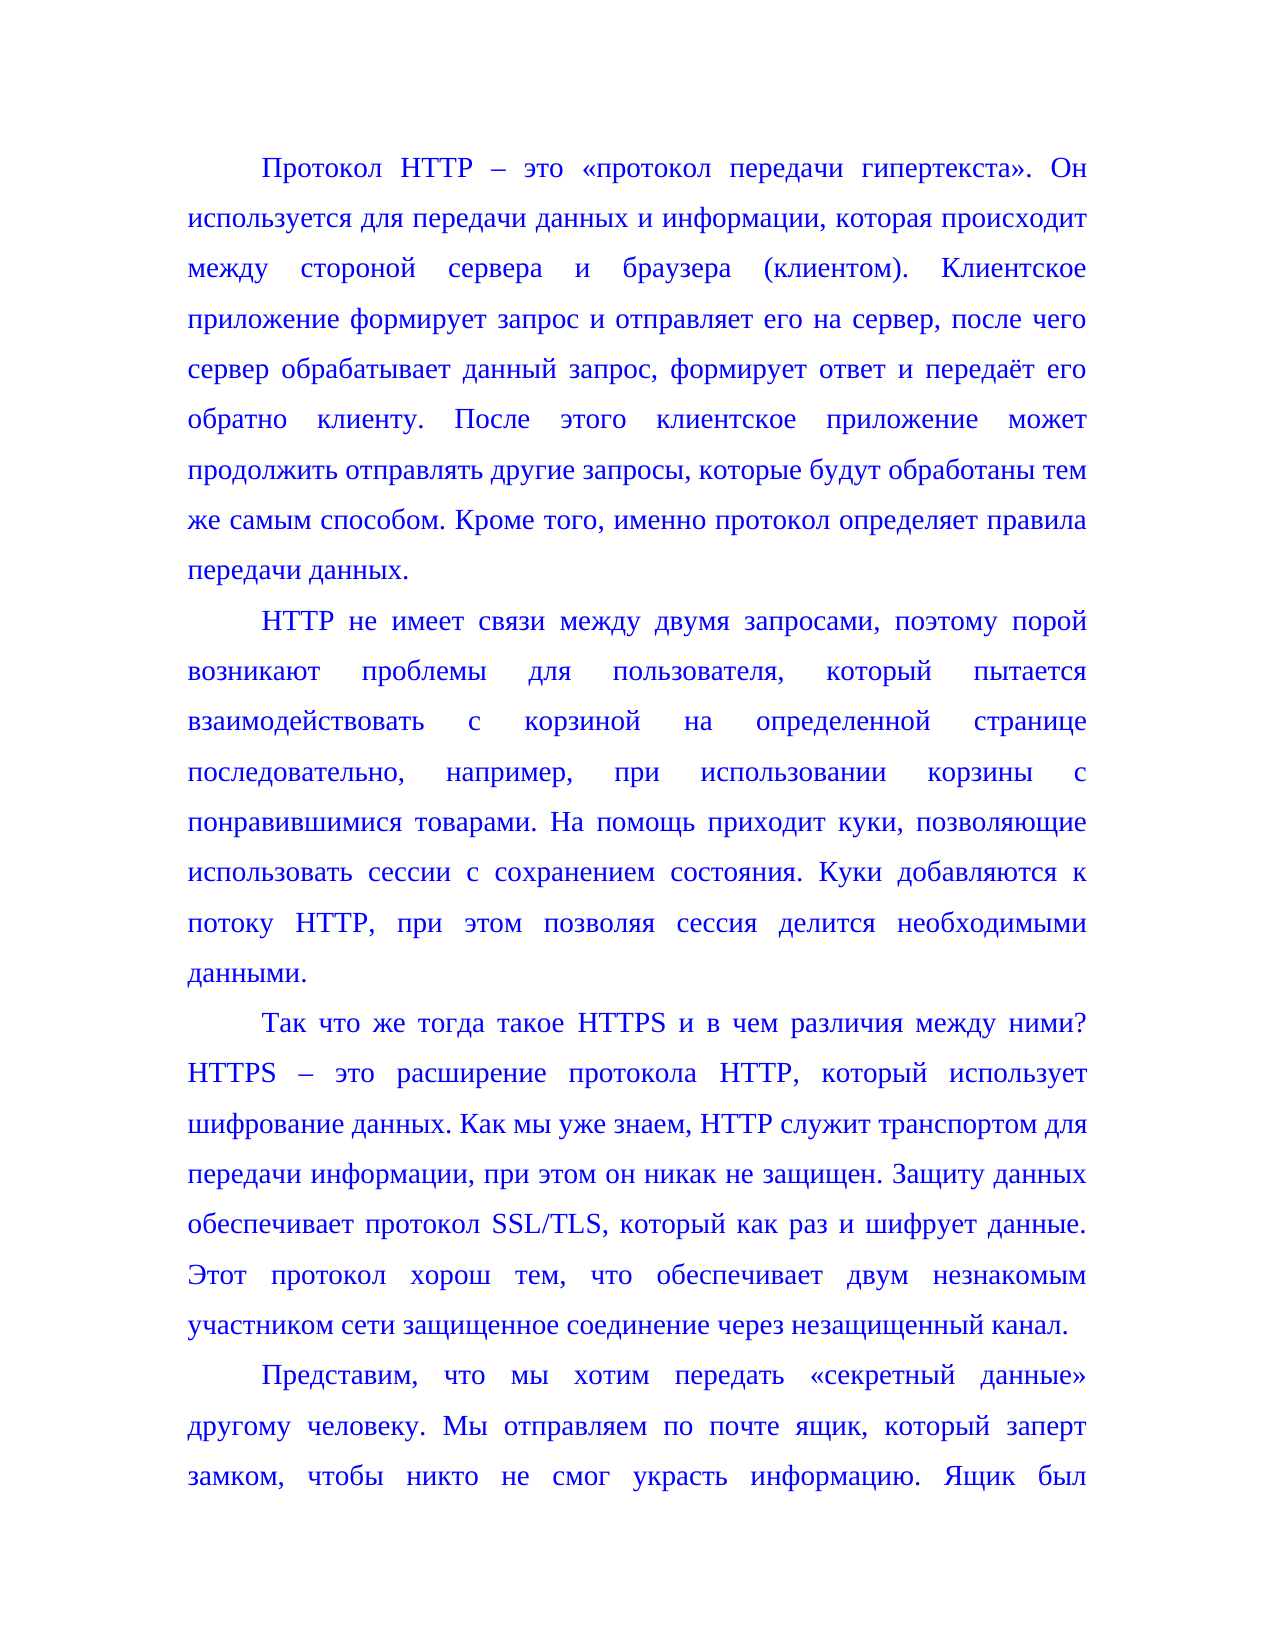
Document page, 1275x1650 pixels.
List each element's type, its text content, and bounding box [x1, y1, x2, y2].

text Так что же тогда такое HTTPS и в чем различия между ними? HTTPS – это расширение протокола HTTP, который использует шифрование данных. Как мы уже знаем, HTTP служит транспортом для передачи информации, при этом он никак не защищен. Защиту данных обеспечивает протокол SSL/TLS, который как раз и шифрует данные. Этот протокол хорош тем, что обеспечивает двум незнакомым участником сети защищенное соединение через незащищенный канал. [187, 1005, 1087, 1341]
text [187, 1357, 1087, 1492]
text Протокол HTTP – это «протокол передачи гипертекста». Он используется для передачи данных и информации, которая происходит между стороной сервера и браузера (клиентом). Клиентское приложение формирует запрос и отправляет его на сервер, после чего сервер обрабатывает данный запрос, формирует ответ и передаёт его обратно клиенту. После этого клиентское приложение может продолжить отправлять другие запросы, которые будут обработаны тем же самым способом. Кроме того, именно протокол определяет правила передачи данных. [187, 150, 1087, 586]
text HTTP не имеет связи между двумя запросами, поэтому порой возникают проблемы для пользователя, который пытается взаимодействовать с корзиной на определенной странице последовательно, например, при использовании корзины с понравившимися товарами. На помощь приходит куки, позволяющие использовать сессии с сохранением состояния. Куки добавляются к потоку HTTP, при этом позволяя сессия делится необходимыми данными. [187, 603, 1087, 988]
